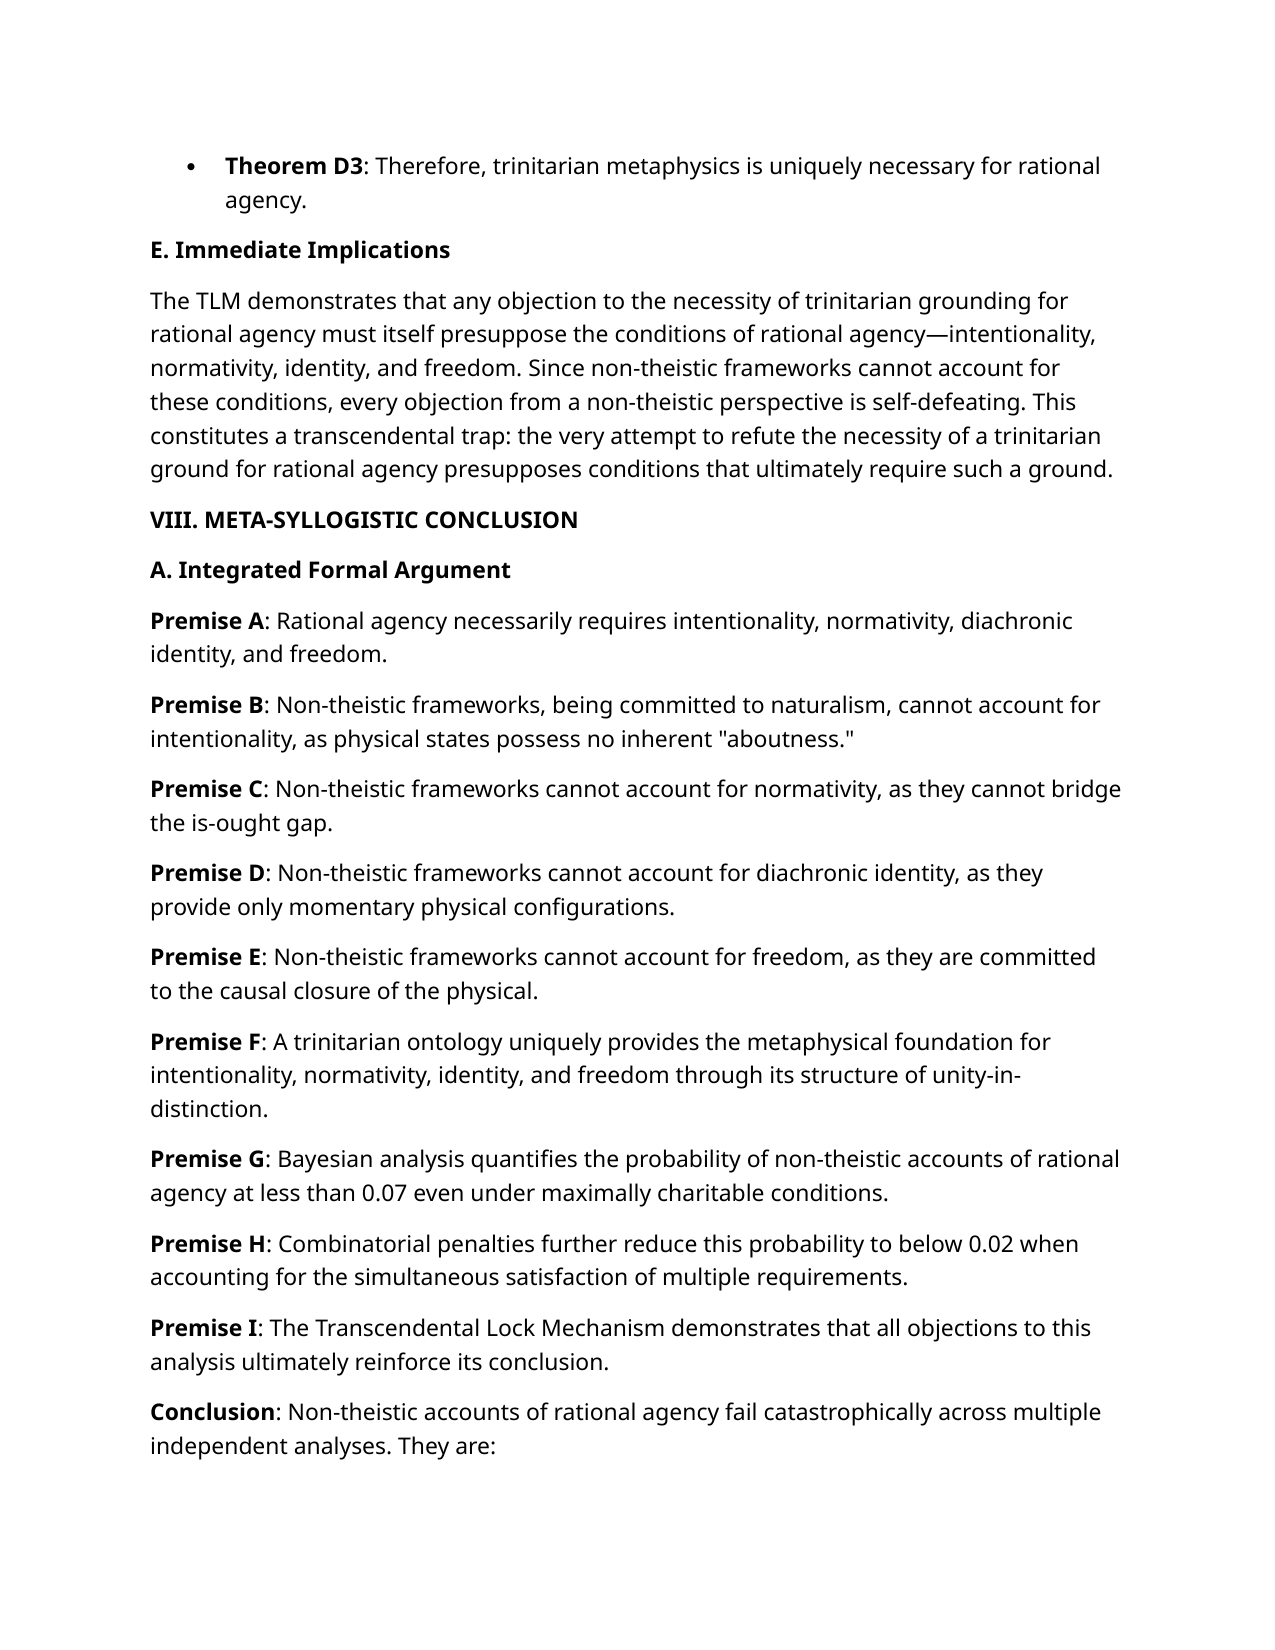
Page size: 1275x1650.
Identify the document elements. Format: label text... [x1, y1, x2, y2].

text Conclusion: Non-theistic accounts of rational agency fail catastrophically across multiple independent analyses. They are: [150, 1396, 1125, 1461]
text Premise C: Non-theistic frameworks cannot account for normativity, as they cannot bridge the is-ought gap. [150, 773, 1125, 838]
text VIII. META-SYLLOGISTIC CONCLUSION [150, 504, 1125, 535]
text Premise B: Non-theistic frameworks, being committed to naturalism, cannot account for intentionality, as physical states possess no inherent "aboutness." [150, 689, 1125, 754]
text Premise A: Rational agency necessarily requires intentionality, normativity, diachronic identity, and freedom. [150, 604, 1125, 669]
text A. Integrated Formal Argument [150, 554, 1125, 585]
list Theorem D3: Therefore, trinitarian metaphysics is uniquely necessary for rational agency. [187, 150, 1125, 215]
text Premise I: The Transcendental Lock Mechanism demonstrates that all objections to this analysis ultimately reinforce its conclusion. [150, 1312, 1125, 1377]
text Premise D: Non-theistic frameworks cannot account for diachronic identity, as they provide only momentary physical configurations. [150, 857, 1125, 922]
text Premise G: Bayesian analysis quantifies the probability of non-theistic accounts of rational agency at less than 0.07 even under maximally charitable conditions. [150, 1143, 1125, 1208]
text E. Immediate Implications [150, 234, 1125, 265]
text Premise H: Combinatorial penalties further reduce this probability to below 0.02 when accounting for the simultaneous satisfaction of multiple requirements. [150, 1227, 1125, 1292]
text The TLM demonstrates that any objection to the necessity of trinitarian grounding for rational agency must itself presuppose the conditions of rational agency—intentionality, normativity, identity, and freedom. Since non-theistic frameworks cannot account for these conditions, every objection from a non-theistic perspective is self-defeating. This constitutes a transcendental trap: the very attempt to refute the necessity of a trinitarian ground for rational agency presupposes conditions that ultimately require such a ground. [150, 284, 1125, 484]
text Premise E: Non-theistic frameworks cannot account for freedom, as they are committed to the causal closure of the physical. [150, 941, 1125, 1006]
text Premise F: A trinitarian ontology uniquely provides the metaphysical foundation for intentionality, normativity, identity, and freedom through its structure of unity-in-distinction. [150, 1025, 1125, 1124]
